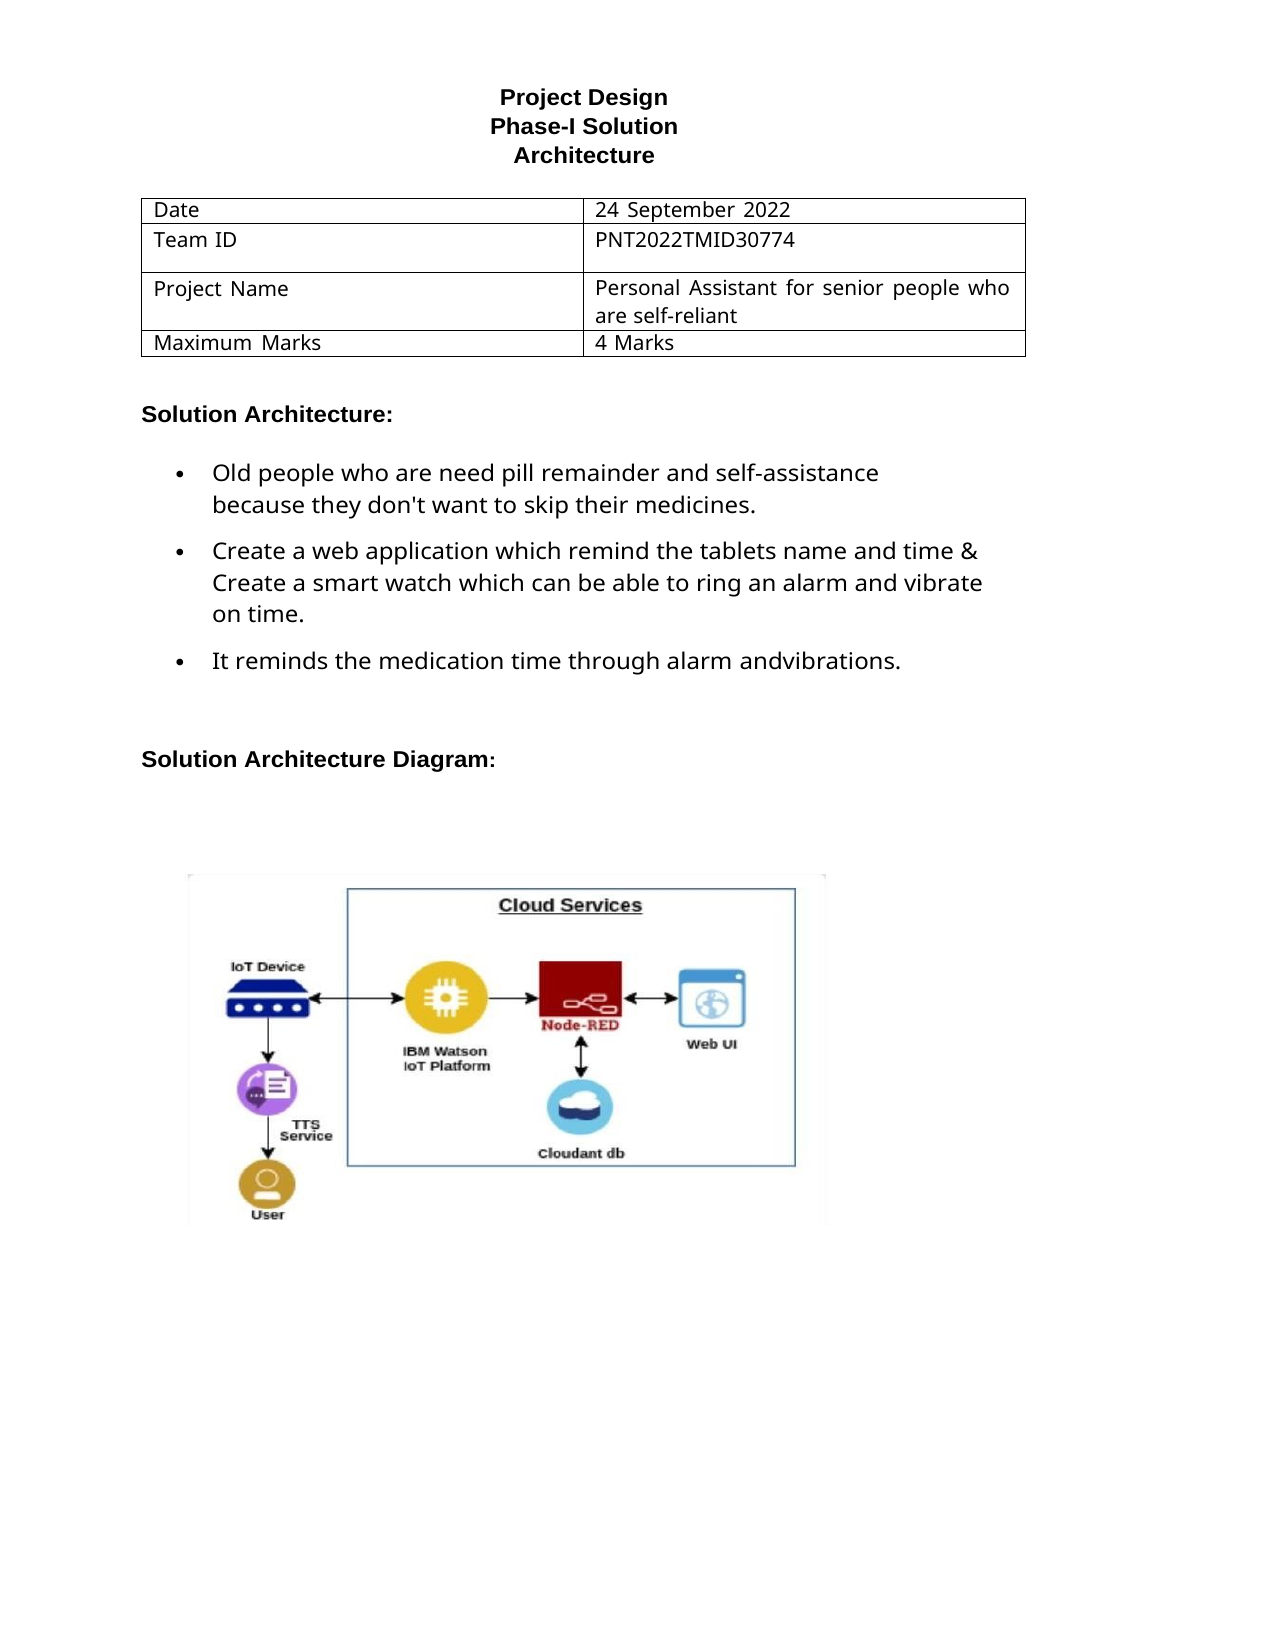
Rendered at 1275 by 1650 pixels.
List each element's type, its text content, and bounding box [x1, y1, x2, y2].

table_header Date [142, 199, 583, 223]
table_header 24 September 2022 [584, 199, 1025, 223]
subtitle Project Design Phase-I Solution Architecture [489, 84, 678, 168]
list Old people who are need pill remainder and self-assistance because they don't want to skip their medicines. [176, 457, 976, 520]
table_cell 4 Marks [584, 331, 1025, 356]
table_cell Personal Assistant for senior people who are self-reliant [584, 273, 1025, 330]
subtitle Solution Architecture Diagram: [141, 746, 1096, 773]
table_cell Maximum Marks [142, 331, 583, 356]
table_cell Project Name [142, 273, 583, 330]
table_cell PNT2022TMID30774 [584, 224, 1025, 272]
picture [183, 874, 832, 1226]
list Create a web application which remind the tablets name and time & Create a smart watch which can be able to ring an alarm and vibrate on time. [176, 535, 1010, 629]
table_cell Team ID [142, 224, 583, 272]
text Solution Architecture: [141, 401, 1096, 427]
list It reminds the medication time through alarm andvibrations. [176, 645, 1096, 676]
